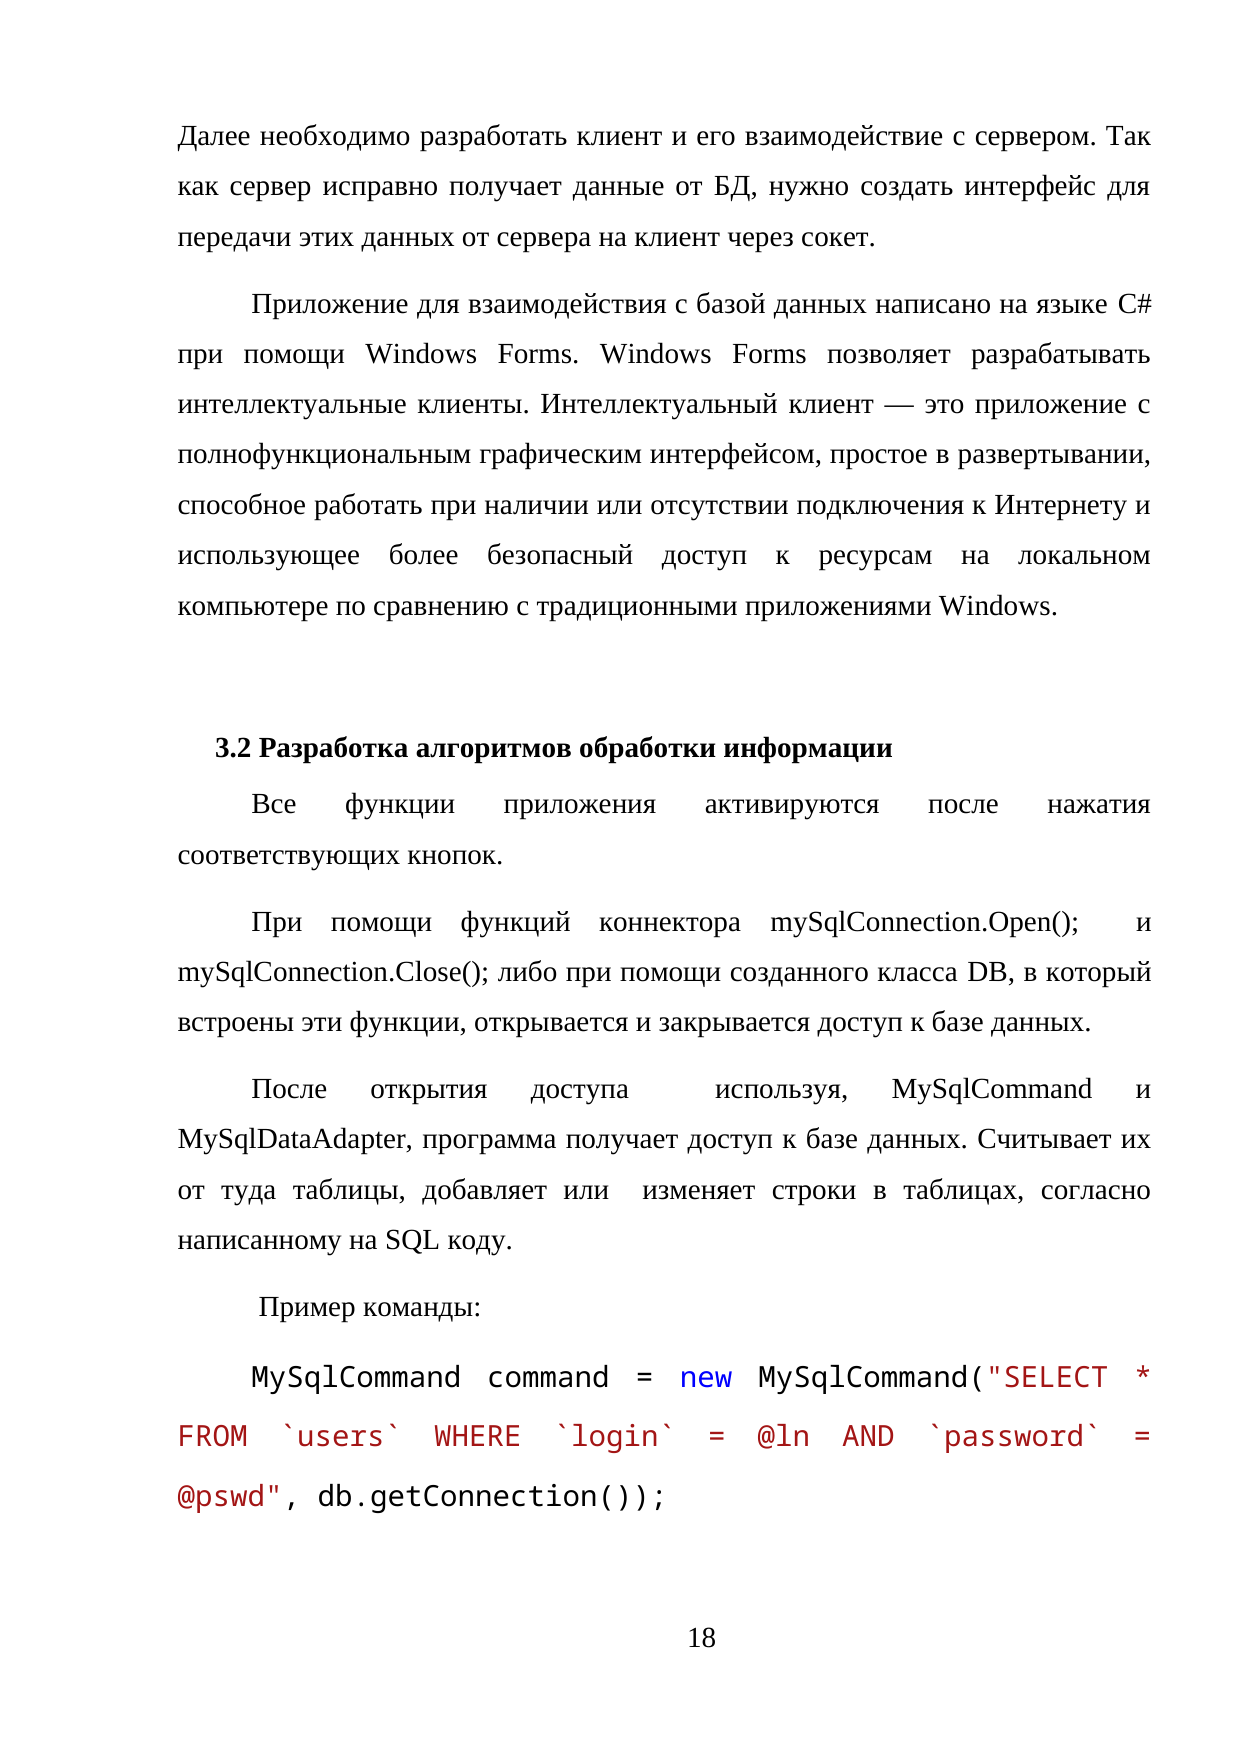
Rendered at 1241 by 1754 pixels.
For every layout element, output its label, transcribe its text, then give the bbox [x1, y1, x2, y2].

text MySqlCommand command = new MySqlCommand("SELECT * FROM `users` WHERE `login` = @ln AND `password` = @pswd", db.getConnection()); [177, 1356, 1152, 1515]
text Приложение для взаимодействия с базой данных написано на языке C# при помощи Windows Forms. Windows Forms позволяет разрабатывать интеллектуальные клиенты. Интеллектуальный клиент — это приложение с полнофункциональным графическим интерфейсом, простое в развертывании, способное работать при наличии или отсутствии подключения к Интернету и использующее более безопасный доступ к ресурсам на локальном компьютере по сравнению с традиционными приложениями Windows. [177, 286, 1152, 621]
text При помощи функций коннектора mySqlConnection.Open(); и mySqlConnection.Close(); либо при помощи созданного класса DB, в который встроены эти функции, открывается и закрывается доступ к базе данных. [177, 904, 1152, 1038]
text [177, 118, 1152, 252]
text Пример команды: [177, 1289, 1152, 1323]
text После открытия доступа используя, MySqlCommand и MySqlDataAdapter, программа получает доступ к базе данных. Считывает их от туда таблицы, добавляет или изменяет строки в таблицах, согласно написанному на SQL коду. [177, 1071, 1152, 1256]
subtitle Разработка алгоритмов обработки информации [215, 730, 1152, 763]
text Все функции приложения активируются после нажатия соответствующих кнопок. [177, 786, 1152, 870]
